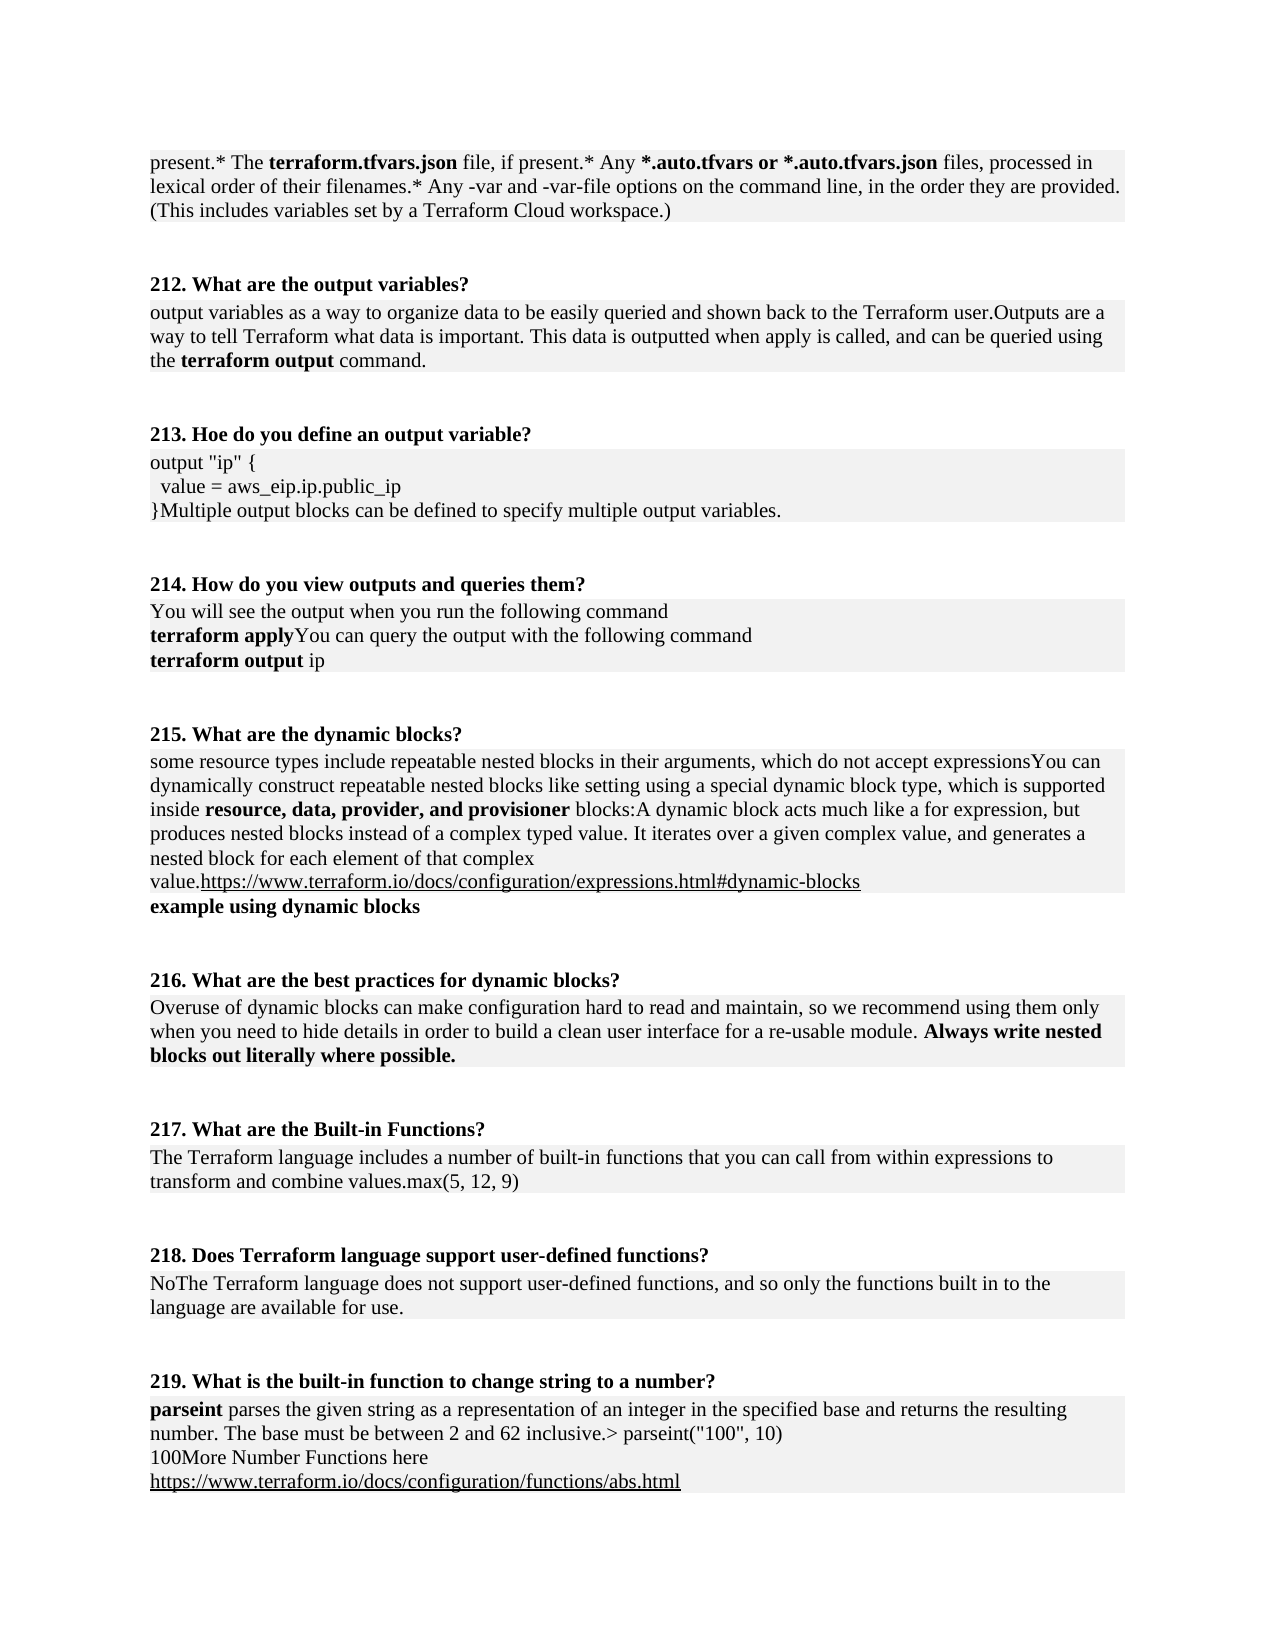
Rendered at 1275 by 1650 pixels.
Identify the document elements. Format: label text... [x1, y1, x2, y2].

text 219. What is the built-in function to change string to a number? [150, 1369, 1125, 1393]
text parseint parses the given string as a representation of an integer in the specified base and returns the resulting number. The base must be between 2 and 62 inclusive.> parseint("100", 10) 100More Number Functions here https://www.terraform.io/docs/configuration/functions/abs.html [150, 1396, 1125, 1493]
text NoThe Terraform language does not support user-defined functions, and so only the functions built in to the language are available for use. [150, 1271, 1125, 1319]
text example using dynamic blocks [150, 893, 1125, 918]
text 213. Hoe do you define an output variable? [150, 422, 1125, 446]
text output variables as a way to organize data to be easily queried and shown back to the Terraform user.Outputs are a way to tell Terraform what data is important. This data is outputted when apply is called, and can be queried using the terraform output command. [150, 300, 1125, 372]
text 216. What are the best practices for dynamic blocks? [150, 968, 1125, 992]
text some resource types include repeatable nested blocks in their arguments, which do not accept expressionsYou can dynamically construct repeatable nested blocks like setting using a special dynamic block type, which is supported inside resource, data, provider, and provisioner blocks:A dynamic block acts much like a for expression, but produces nested blocks instead of a complex typed value. It iterates over a given complex value, and generates a nested block for each element of that complex value.https://www.terraform.io/docs/configuration/expressions.html#dynamic-blocks [150, 749, 1125, 893]
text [150, 150, 1125, 222]
text The Terraform language includes a number of built-in functions that you can call from within expressions to transform and combine values.max(5, 12, 9) [150, 1145, 1125, 1193]
text 215. What are the dynamic blocks? [150, 722, 1125, 746]
text Overuse of dynamic blocks can make configuration hard to read and maintain, so we recommend using them only when you need to hide details in order to build a clean user interface for a re-usable module. Always write nested blocks out literally where possible. [150, 995, 1125, 1067]
text 218. Does Terraform language support user-defined functions? [150, 1243, 1125, 1267]
text 214. How do you view outputs and queries them? [150, 572, 1125, 596]
text output "ip" { value = aws_eip.ip.public_ip }Multiple output blocks can be defined to specify multiple output variables. [150, 449, 1125, 522]
text 212. What are the output variables? [150, 272, 1125, 296]
text You will see the output when you run the following command terraform applyYou can query the output with the following command terraform output ip [150, 599, 1125, 672]
text 217. What are the Built-in Functions? [150, 1117, 1125, 1141]
